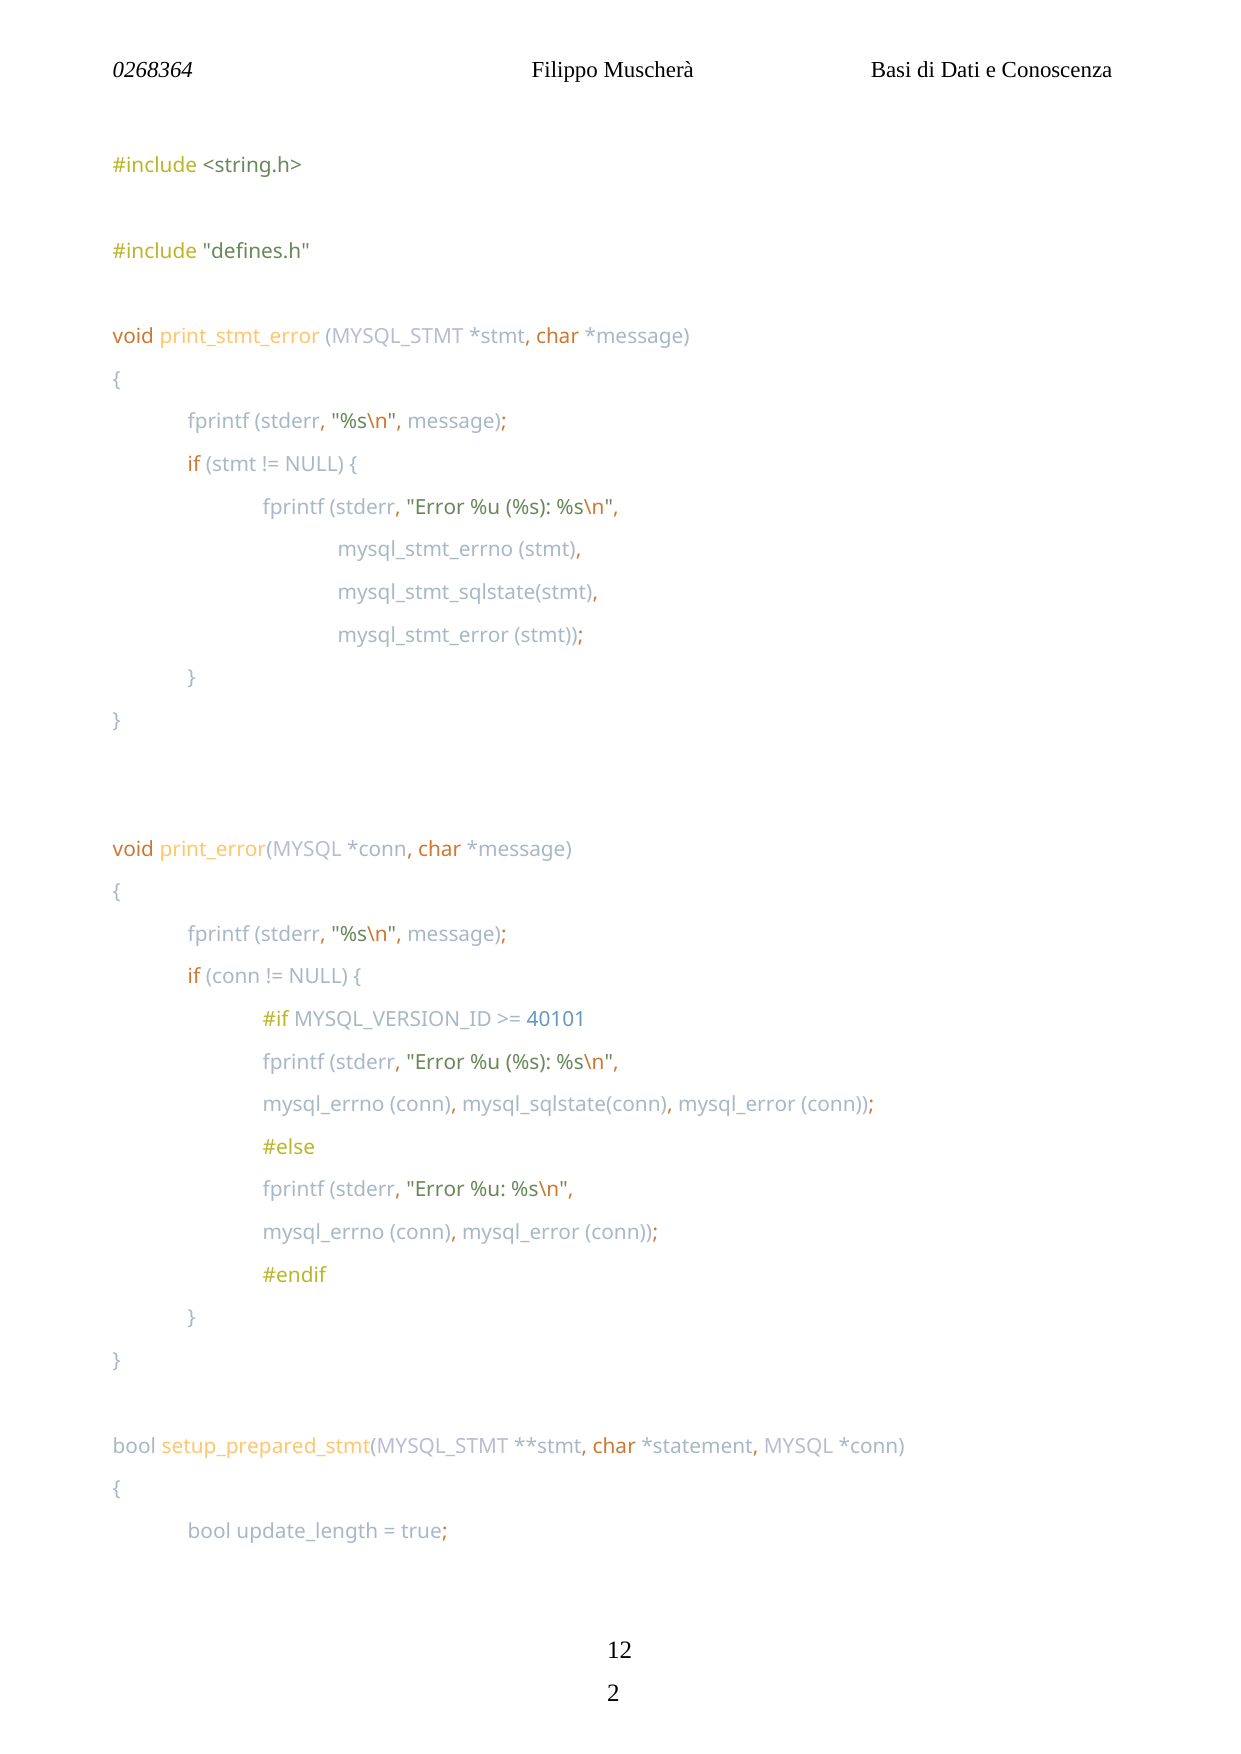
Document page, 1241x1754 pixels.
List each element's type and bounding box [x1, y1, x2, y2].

text [112, 150, 1128, 1587]
